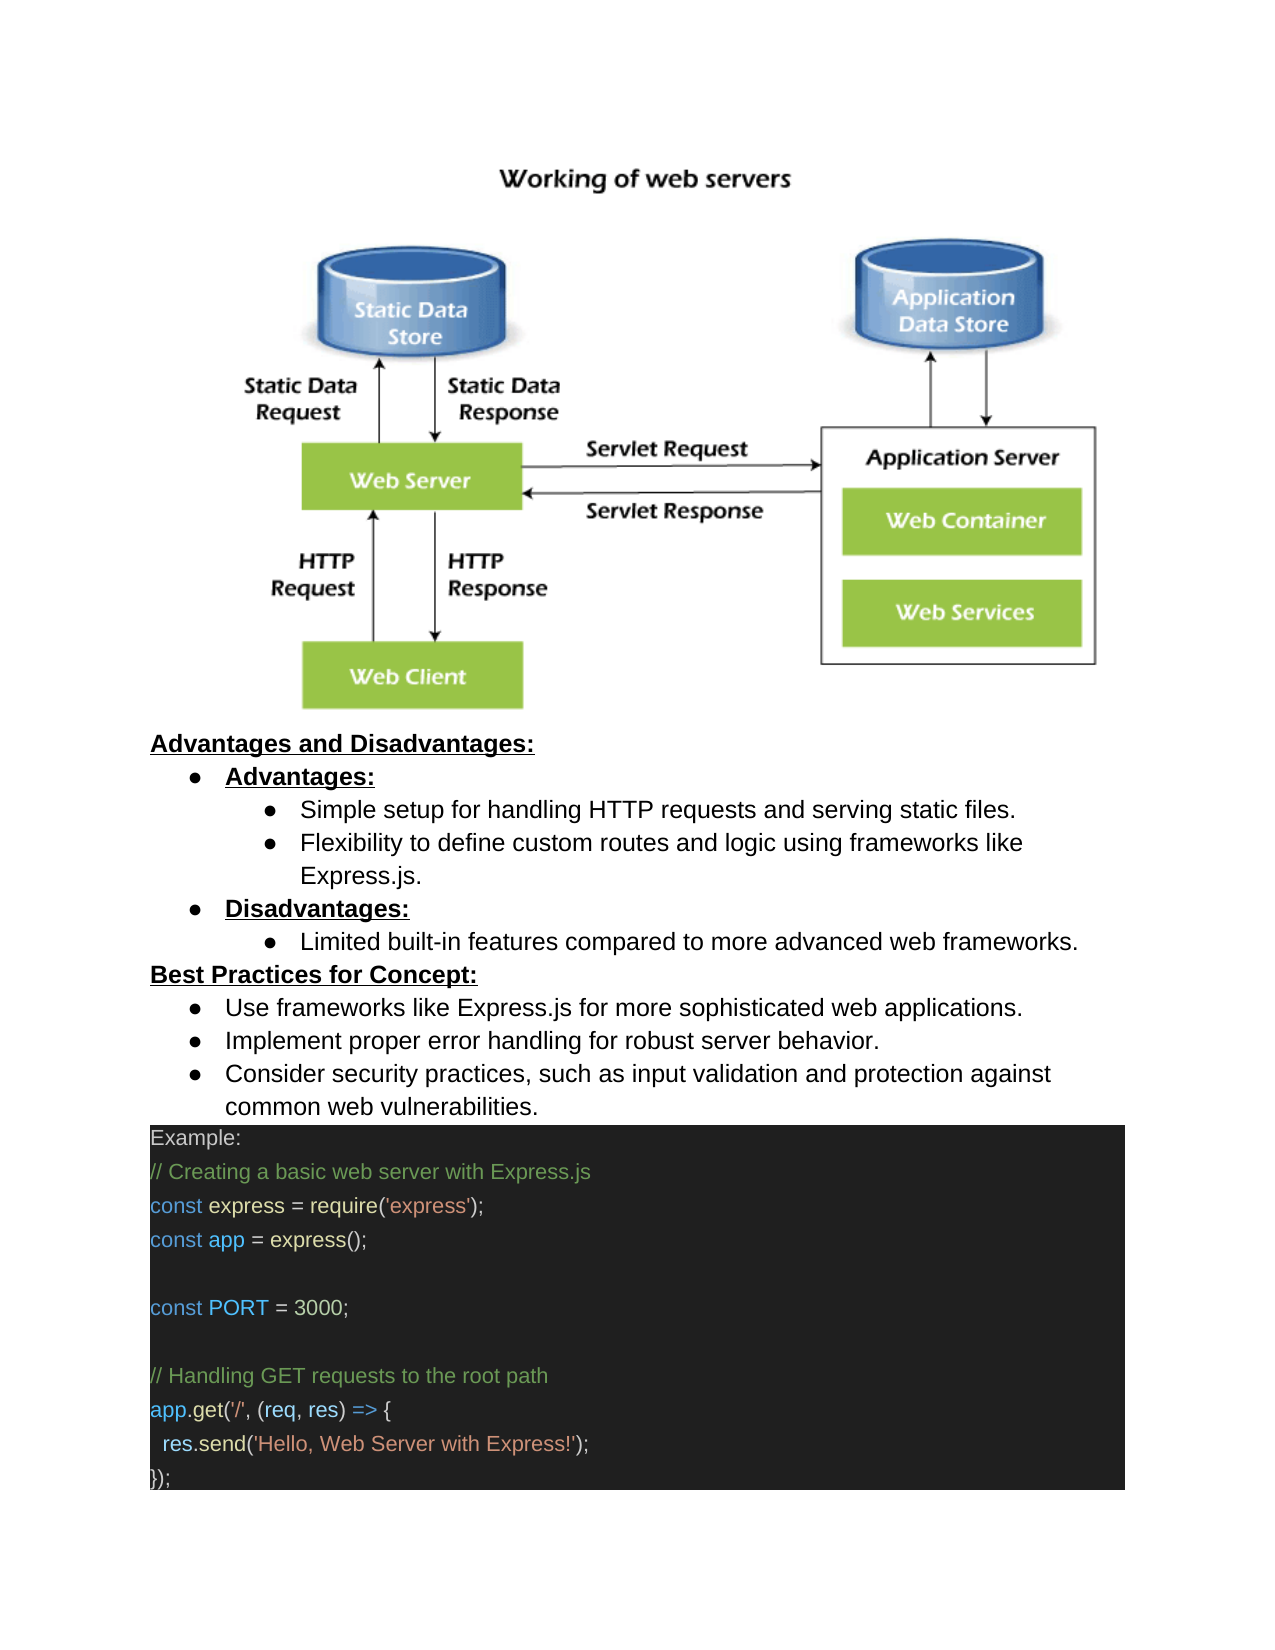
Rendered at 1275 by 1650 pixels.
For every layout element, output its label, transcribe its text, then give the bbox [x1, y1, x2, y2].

text Best Practices for Concept: [150, 960, 1125, 989]
text const app = express(); [150, 1227, 1125, 1252]
text // Handling GET requests to the root path [150, 1363, 1125, 1388]
text app.get('/', (req, res) => { [150, 1397, 1125, 1422]
list Flexibility to define custom routes and logic using frameworks like Express.js. [262, 828, 1125, 890]
text Example: [150, 1125, 1125, 1150]
list Simple setup for handling HTTP requests and serving static files. [262, 795, 1125, 824]
list Disadvantages: [187, 894, 1125, 923]
list Limited built-in features compared to more advanced web frameworks. [262, 927, 1125, 956]
list Consider security practices, such as input validation and protection against common web vulnerabilities. [187, 1059, 1125, 1121]
list Use frameworks like Express.js for more sophisticated web applications. [187, 993, 1125, 1022]
text // Creating a basic web server with Express.js [150, 1159, 1125, 1184]
list Advantages: [187, 762, 1125, 791]
text const PORT = 3000; [150, 1295, 1125, 1320]
text }); [150, 1465, 1125, 1490]
text const express = require('express'); [150, 1193, 1125, 1218]
text res.send('Hello, Web Server with Express!'); [150, 1431, 1125, 1456]
picture [150, 150, 1125, 725]
list Implement proper error handling for robust server behavior. [187, 1026, 1125, 1055]
text Advantages and Disadvantages: [150, 729, 1125, 758]
